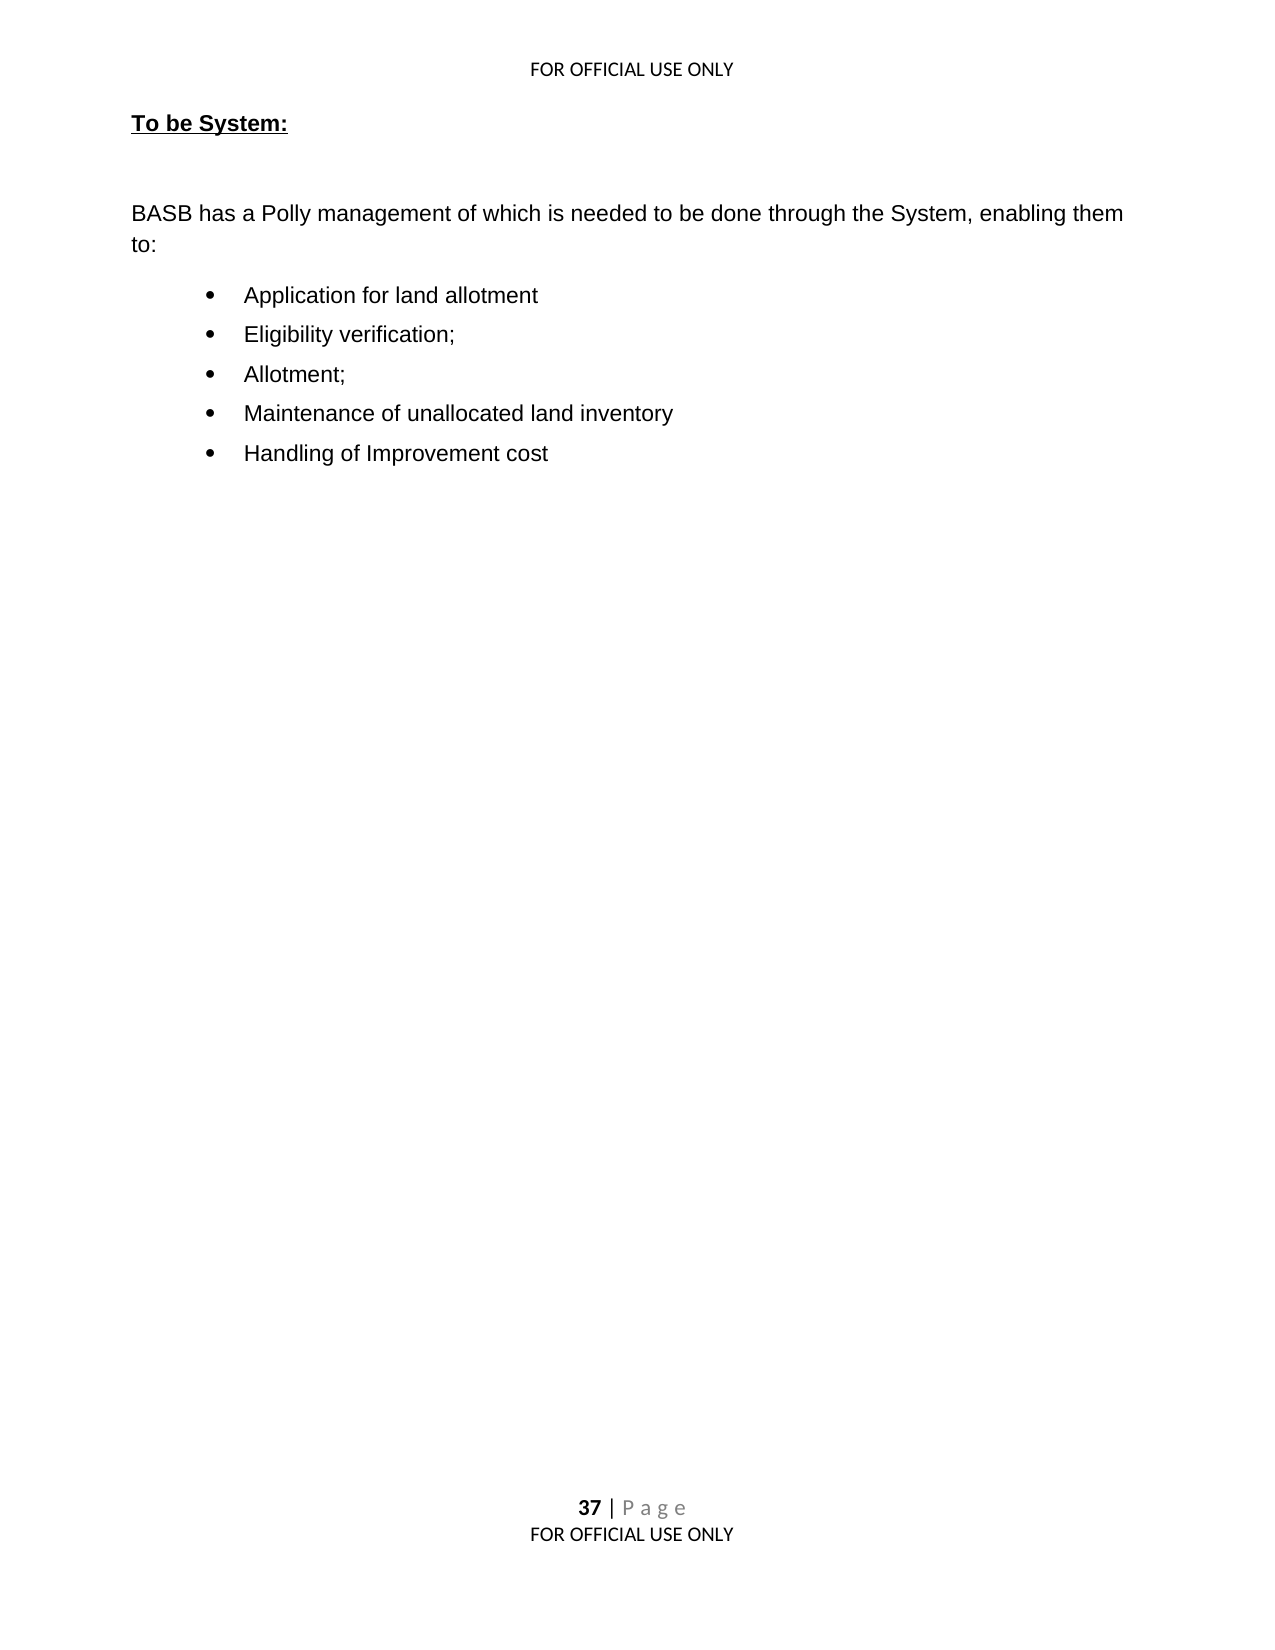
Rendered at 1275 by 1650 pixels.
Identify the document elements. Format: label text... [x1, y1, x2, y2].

list Allotment; [206, 361, 1125, 387]
list Handling of Improvement cost [206, 439, 1125, 466]
text BASB has a Polly management of which is needed to be done through the System, enabling them to: [131, 200, 1125, 257]
list Eligibility verification; [206, 321, 1125, 347]
list Maintenance of unallocated land inventory [206, 400, 1125, 426]
text To be System: [131, 110, 1125, 136]
list Application for land allotment [206, 282, 1125, 308]
